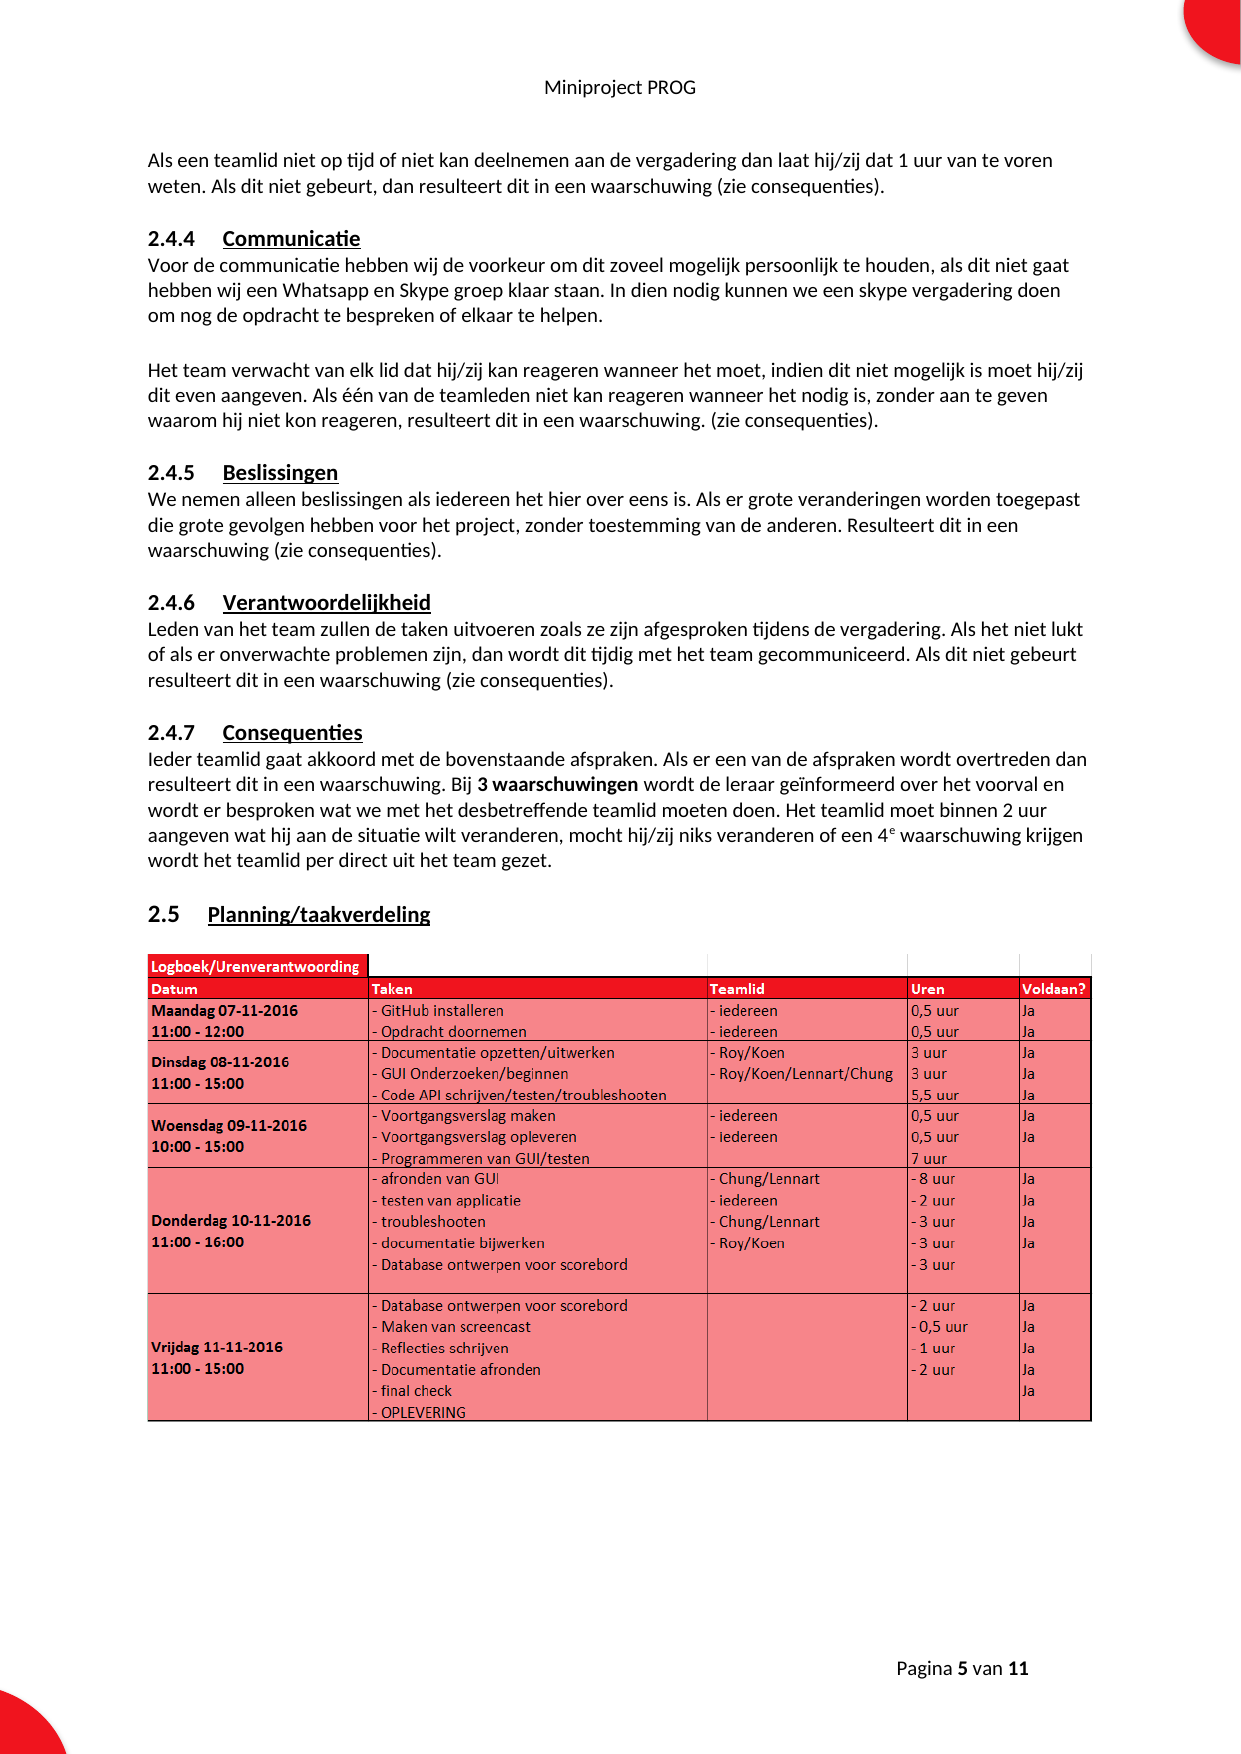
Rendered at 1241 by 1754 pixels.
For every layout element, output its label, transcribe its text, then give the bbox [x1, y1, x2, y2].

subtitle Planning/taakverdeling [148, 898, 1093, 929]
text We nemen alleen beslissingen als iedereen het hier over eens is. Als er grote veranderingen worden toegepast die grote gevolgen hebben voor het project, zonder toestemming van de anderen. Resulteert dit in een waarschuwing (zie consequenties). [148, 487, 1093, 563]
subtitle Beslissingen [148, 458, 1093, 487]
text Het team verwacht van elk lid dat hij/zij kan reageren wanneer het moet, indien dit niet mogelijk is moet hij/zij dit even aangeven. Als één van de teamleden niet kan reageren wanneer het nodig is, zonder aan te geven waarom hij niet kon reageren, resulteert dit in een waarschuwing. (zie consequenties). [148, 357, 1093, 433]
picture [147, 954, 1093, 1422]
text Ieder teamlid gaat akkoord met de bovenstaande afspraken. Als er een van de afspraken wordt overtreden dan resulteert dit in een waarschuwing. Bij 3 waarschuwingen wordt de leraar geïnformeerd over het voorval en wordt er besproken wat we met het desbetreffende teamlid moeten doen. Het teamlid moet binnen 2 uur aangeven wat hij aan de situatie wilt veranderen, mocht hij/zij niks veranderen of een 4e waarschuwing krijgen wordt het teamlid per direct uit het team gezet. [148, 746, 1093, 873]
text Als een teamlid niet op tijd of niet kan deelnemen aan de vergadering dan laat hij/zij dat 1 uur van te voren weten. Als dit niet gebeurt, dan resulteert dit in een waarschuwing (zie consequenties). [148, 148, 1093, 198]
subtitle Consequenties [148, 718, 1093, 746]
text Voor de communicatie hebben wij de voorkeur om dit zoveel mogelijk persoonlijk te houden, als dit niet gaat hebben wij een Whatsapp en Skype groep klaar staan. In dien nodig kunnen we een skype vergadering doen om nog de opdracht te bespreken of elkaar te helpen. [148, 252, 1093, 328]
text Leden van het team zullen de taken uitvoeren zoals ze zijn afgesproken tijdens de vergadering. Als het niet lukt of als er onverwachte problemen zijn, dan wordt dit tijdig met het team gecommuniceerd. Als dit niet gebeurt resulteert dit in een waarschuwing (zie consequenties). [148, 616, 1093, 692]
subtitle Communicatie [148, 224, 1093, 252]
subtitle Verantwoordelijkheid [148, 588, 1093, 616]
